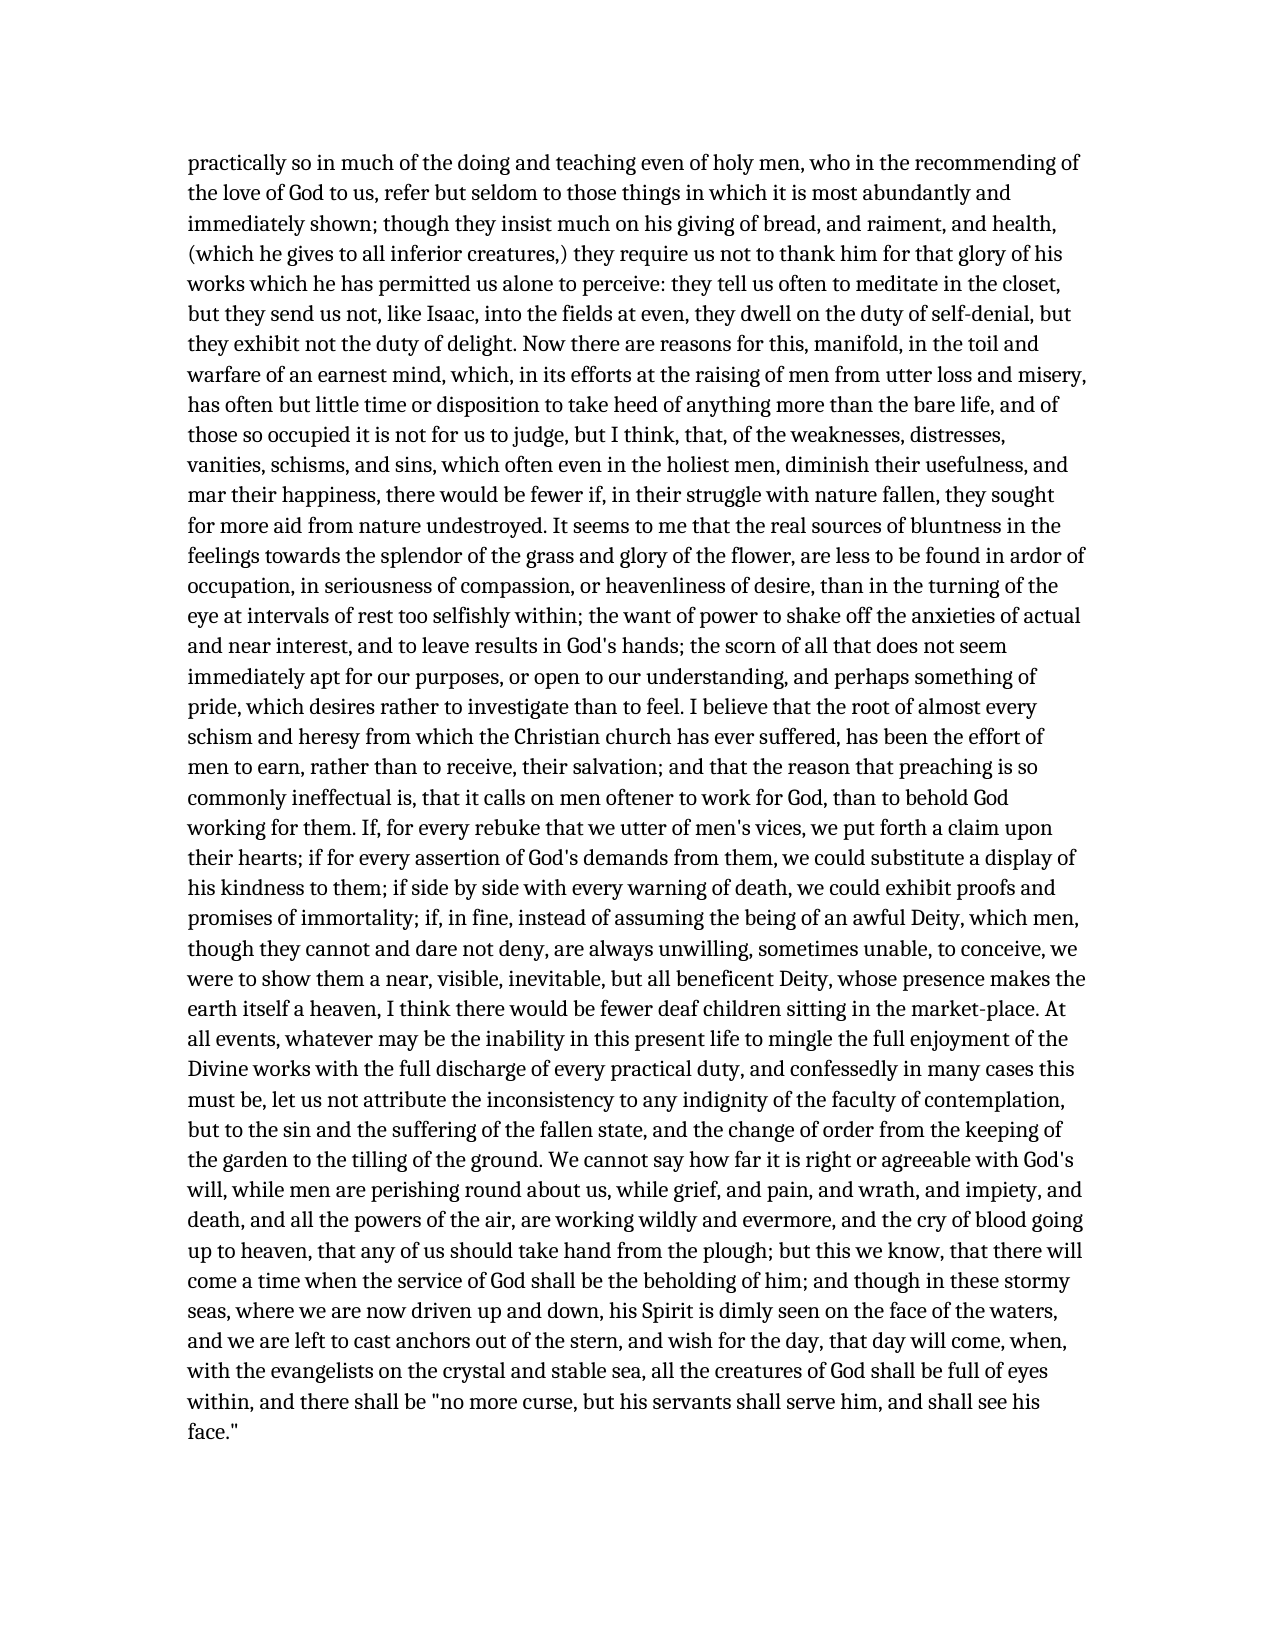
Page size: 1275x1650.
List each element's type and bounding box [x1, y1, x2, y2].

text [187, 150, 1087, 1475]
